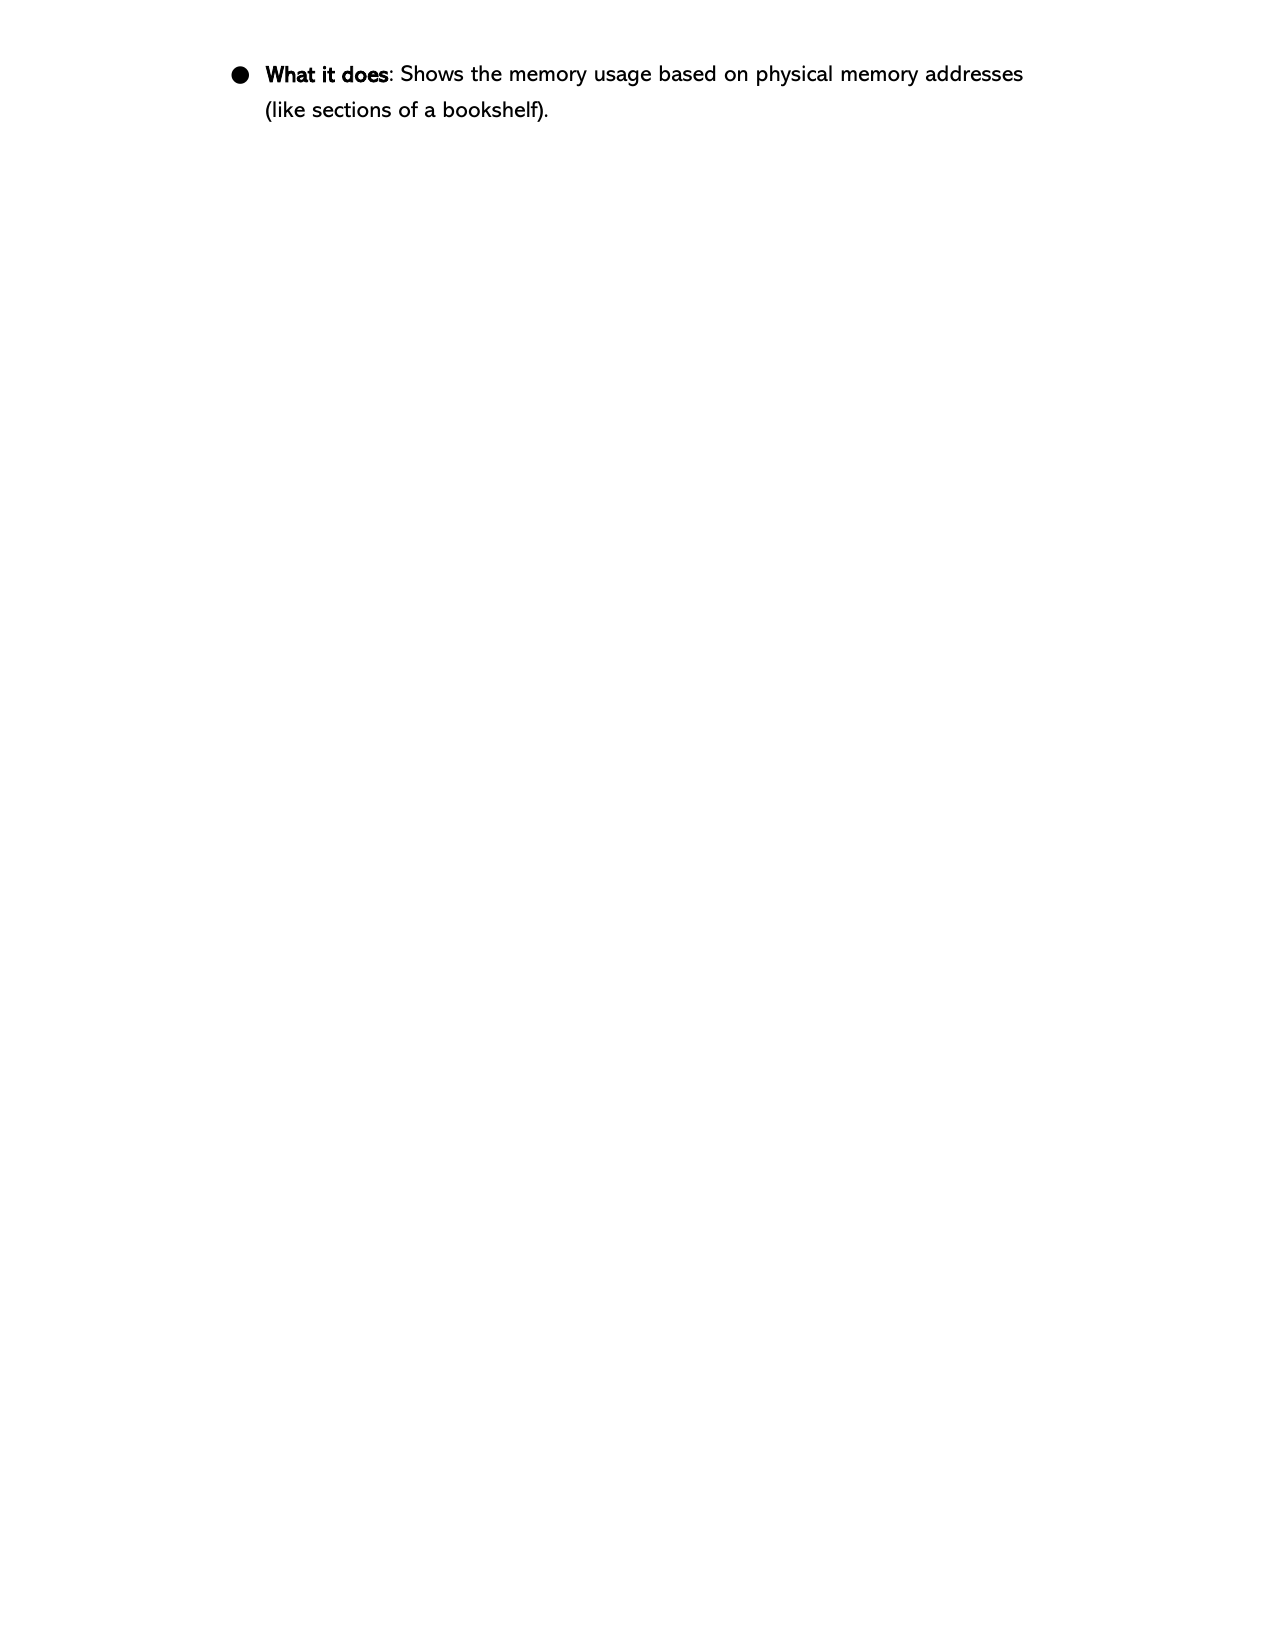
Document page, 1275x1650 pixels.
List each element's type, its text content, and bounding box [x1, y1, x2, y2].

list What it does: Shows the memory usage based on physical memory addresses (like sections of a bookshelf). [230, 48, 1044, 123]
